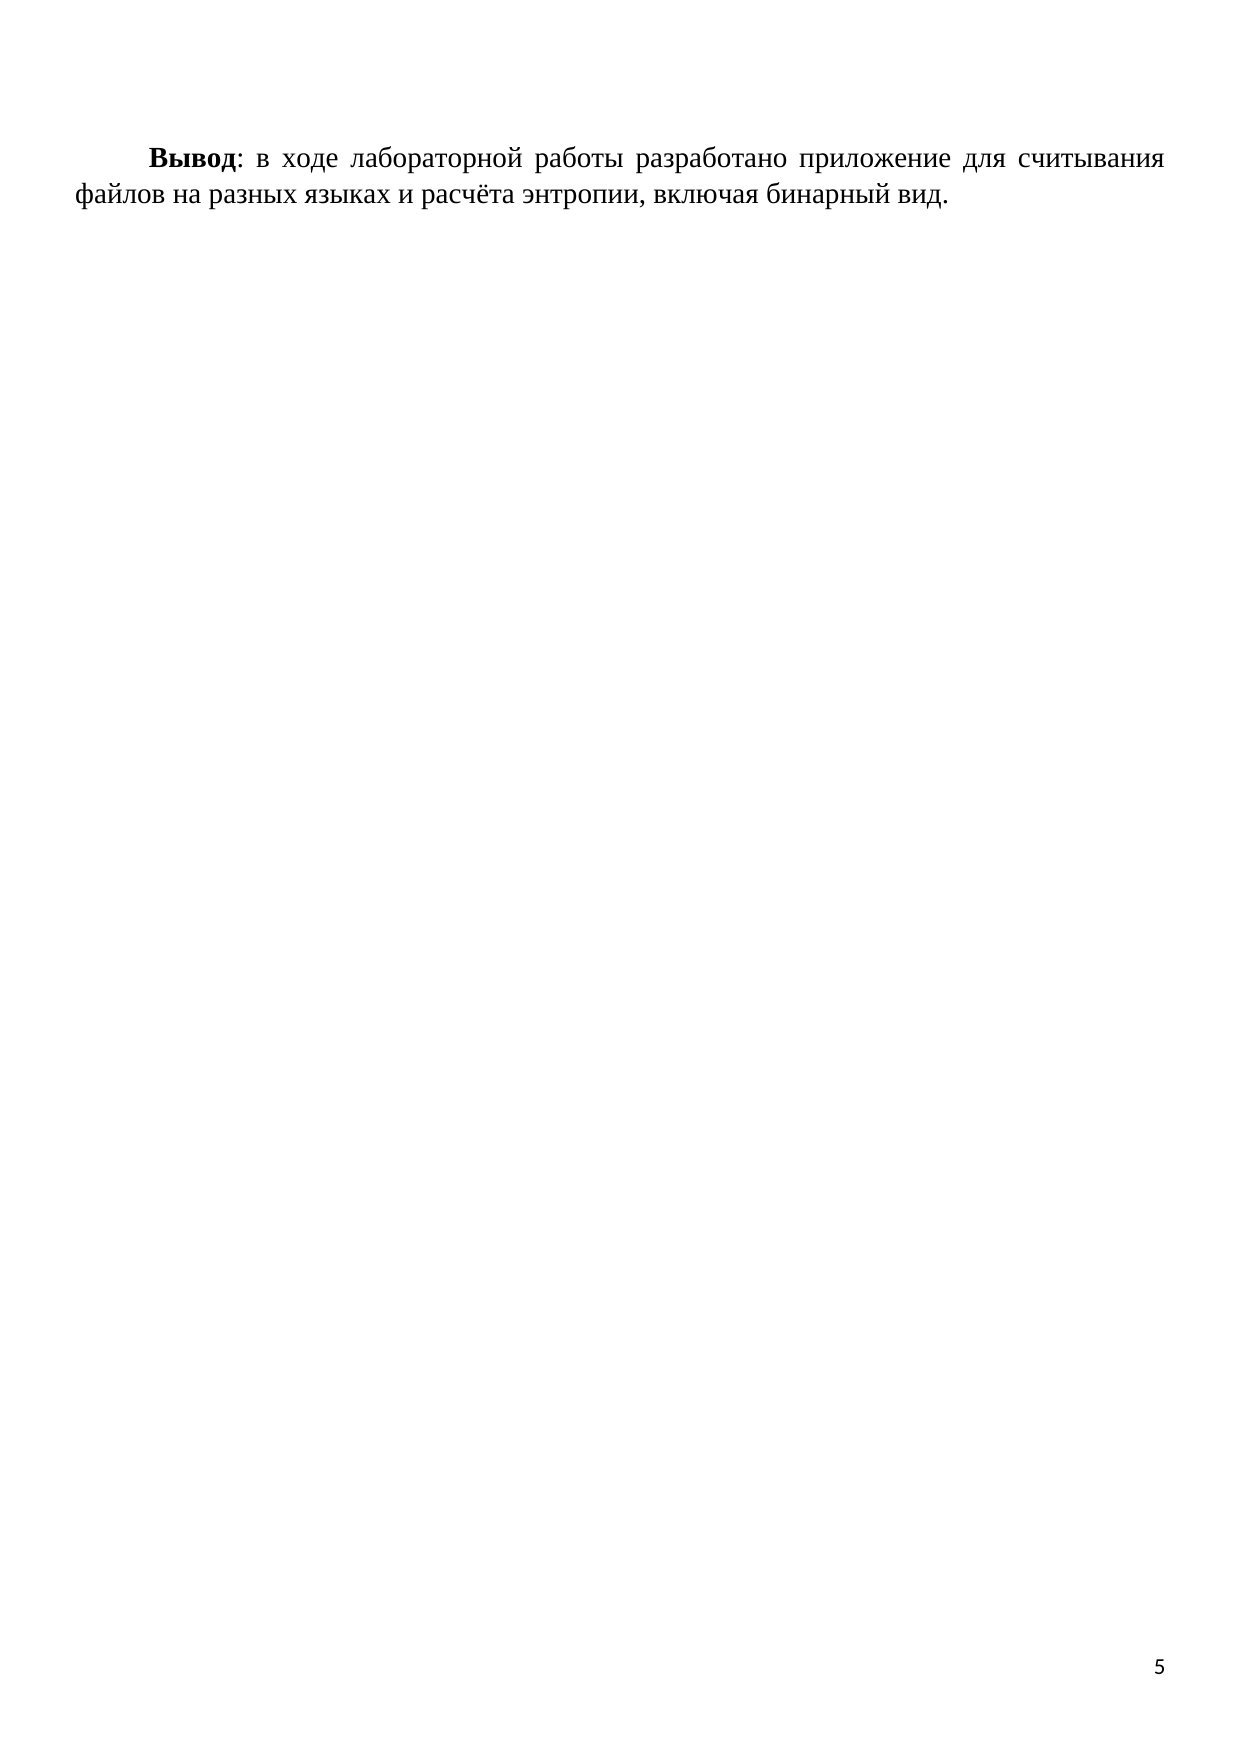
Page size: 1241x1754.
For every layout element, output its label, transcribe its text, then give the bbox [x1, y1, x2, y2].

text Вывод: в ходе лабораторной работы разработано приложение для считывания файлов на разных языках и расчёта энтропии, включая бинарный вид. [75, 141, 1165, 210]
